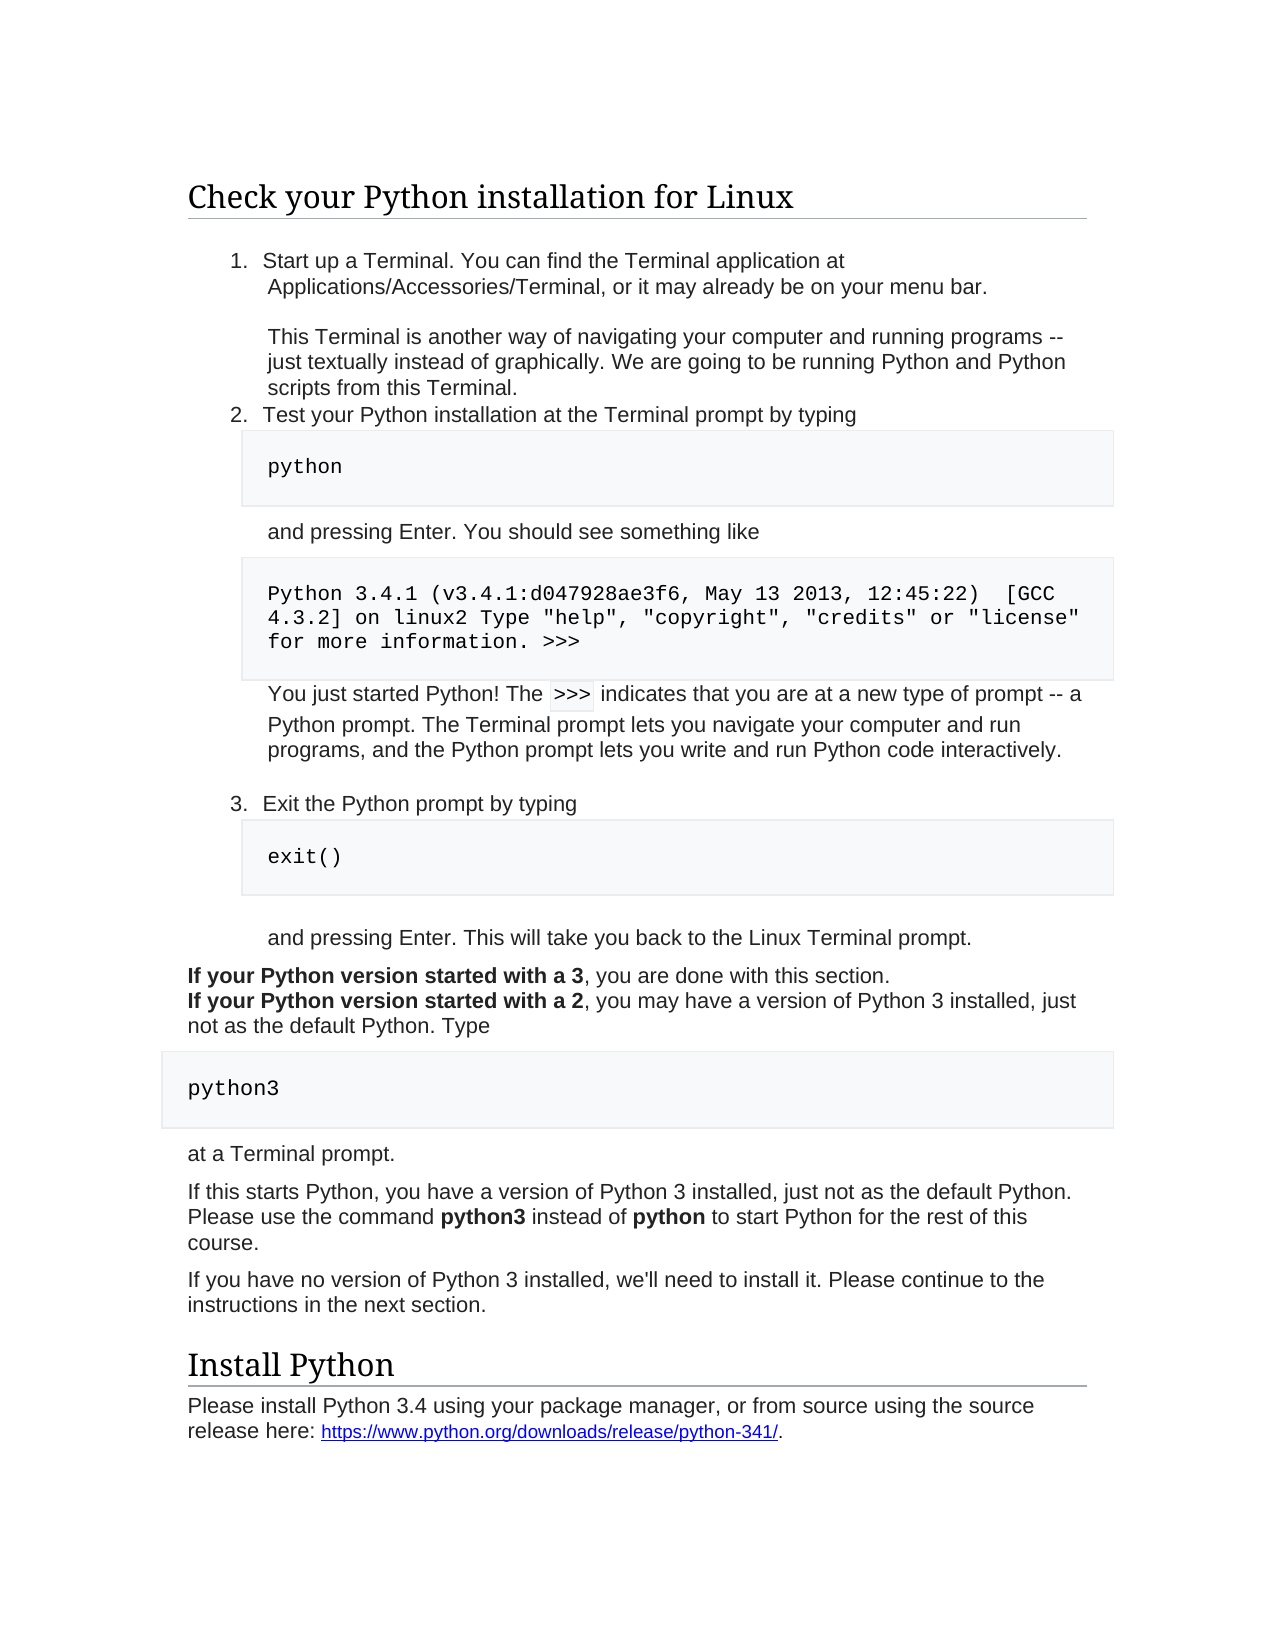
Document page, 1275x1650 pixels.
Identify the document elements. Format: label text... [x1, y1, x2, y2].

list Exit the Python prompt by typing [230, 791, 1087, 817]
text Python 3.4.1 (v3.4.1:d047928ae3f6, May 13 2013, 12:45:22) [GCC 4.3.2] on linux2 Type "help", "copyright", "credits" or "license" for more information. >>> [243, 558, 1113, 679]
text and pressing Enter. You should see something like [267, 519, 1087, 544]
list Start up a Terminal. You can find the Terminal application at Applications/Accessories/Terminal, or it may already be on your menu bar. This Terminal is another way of navigating your computer and running programs -- just textually instead of graphically. We are going to be running Python and Python scripts from this Terminal. [230, 248, 1087, 399]
text If your Python version started with a 3, you are done with this section. If your Python version started with a 2, you may have a version of Python 3 installed, just not as the default Python. Type [187, 963, 1087, 1038]
text python3 [163, 1052, 1113, 1127]
text python [243, 431, 1113, 505]
text Install Python [187, 1342, 1087, 1387]
text Check your Python installation for Linux [187, 175, 1087, 219]
text and pressing Enter. This will take you back to the Linux Terminal prompt. [267, 925, 1087, 950]
text exit() [243, 821, 1113, 894]
text If this starts Python, you have a version of Python 3 installed, just not as the default Python. Please use the command python3 instead of python to start Python for the rest of this course. [187, 1179, 1087, 1254]
list Test your Python installation at the Terminal prompt by typing [230, 402, 1087, 427]
text at a Terminal prompt. [187, 1141, 1087, 1166]
text You just started Python! The >>> indicates that you are at a new type of prompt -- a Python prompt. The Terminal prompt lets you navigate your computer and run programs, and the Python prompt lets you write and run Python code interactively. [267, 681, 1087, 762]
text If you have no version of Python 3 installed, we'll need to install it. Please continue to the instructions in the next section. [187, 1267, 1087, 1317]
text Please install Python 3.4 using your package manager, or from source using the source release here: https://www.python.org/downloads/release/python-341/. [187, 1393, 1087, 1443]
